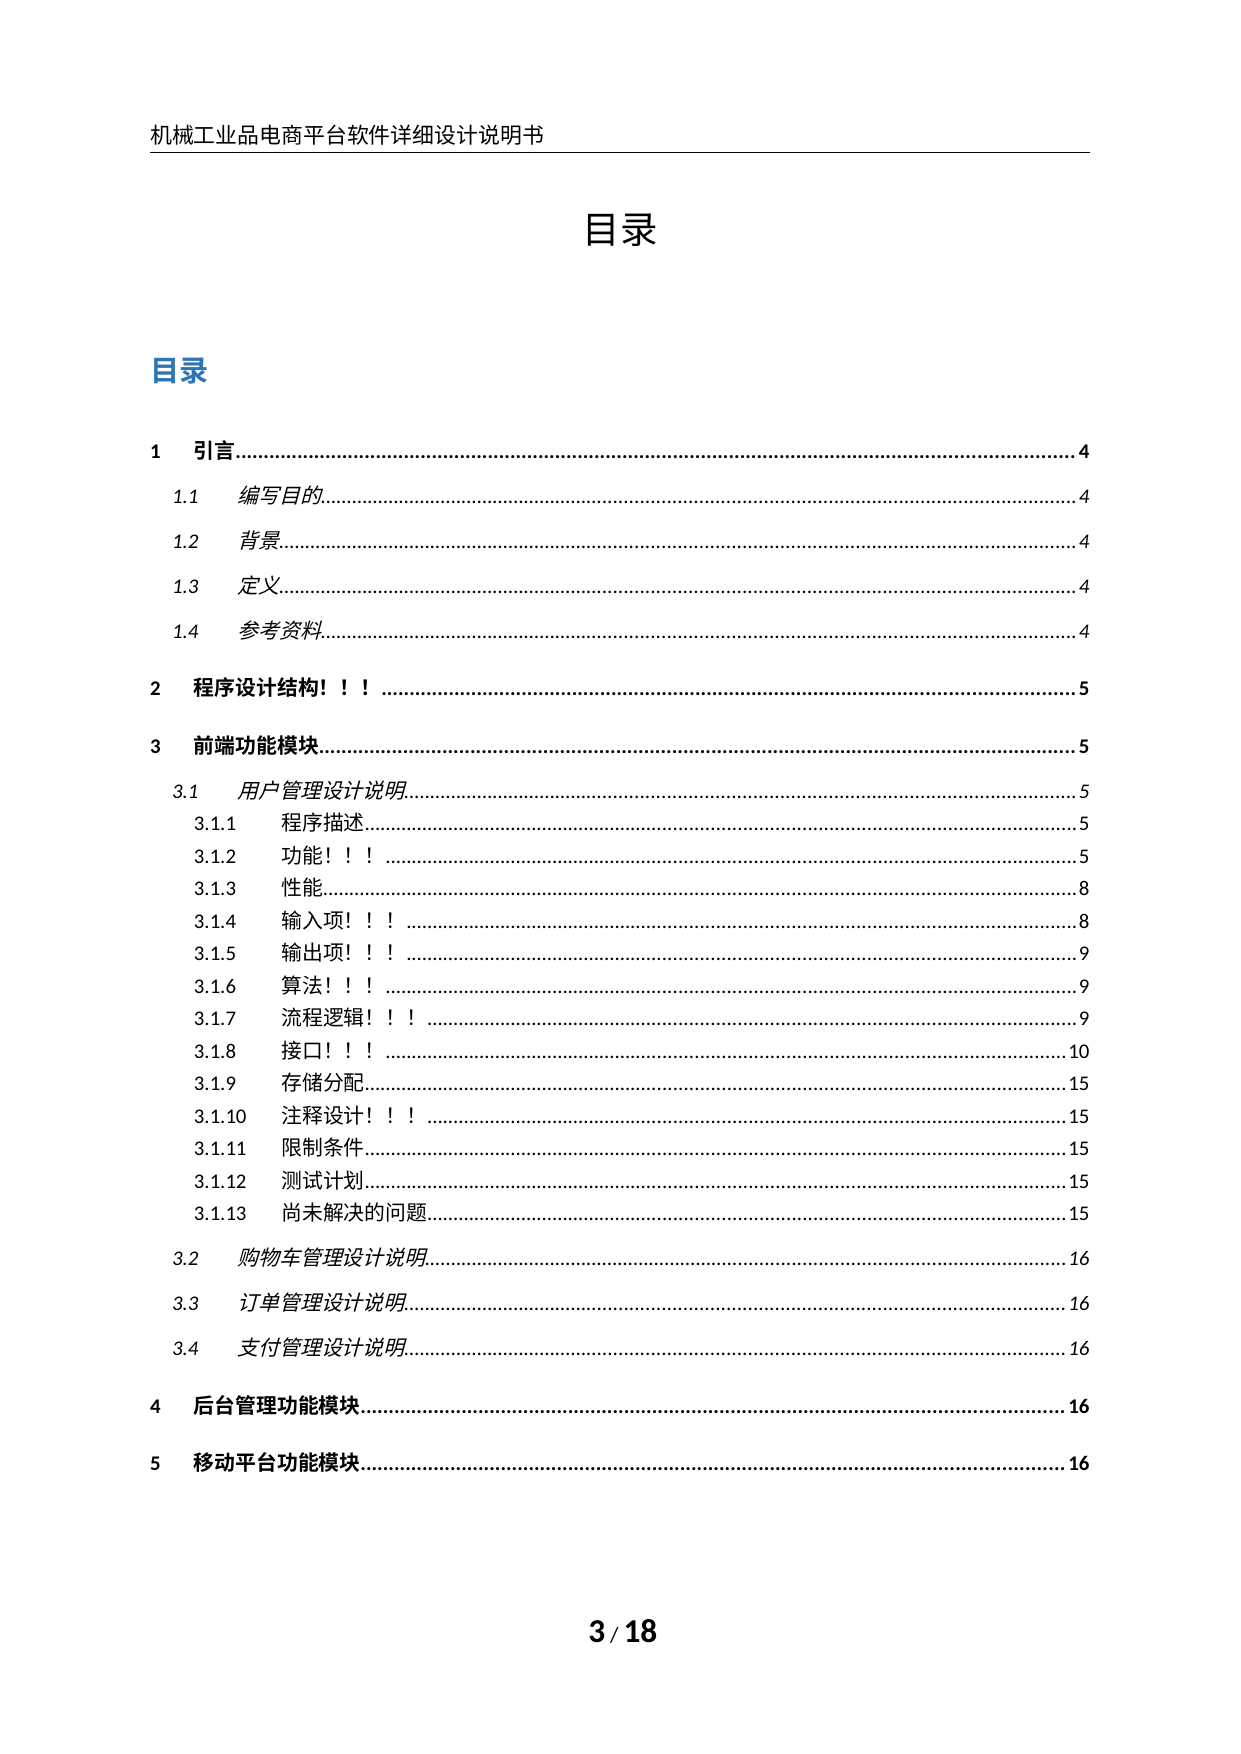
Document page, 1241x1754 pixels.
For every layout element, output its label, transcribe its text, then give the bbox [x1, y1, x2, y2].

text 目录 [150, 194, 1090, 259]
